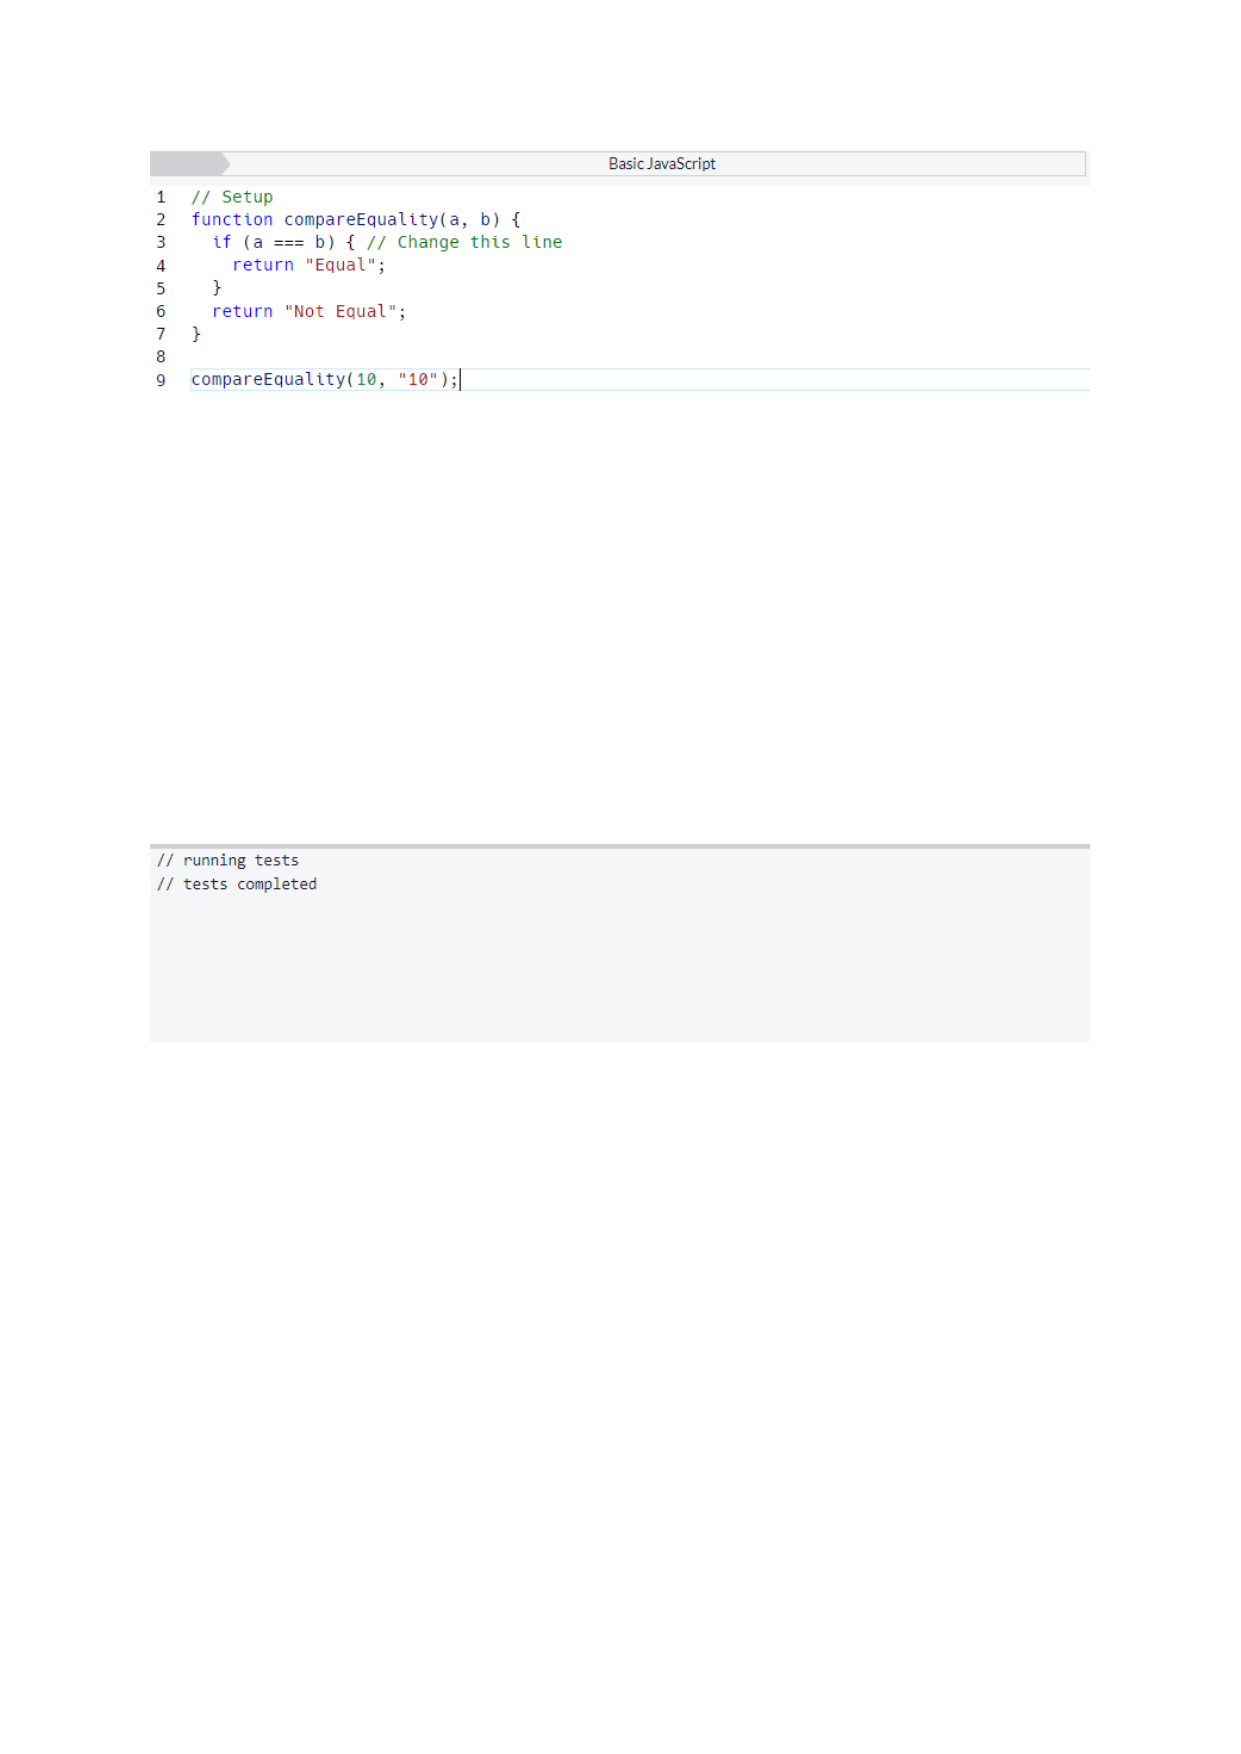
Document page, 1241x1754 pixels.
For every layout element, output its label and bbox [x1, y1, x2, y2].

picture [150, 150, 1091, 1042]
